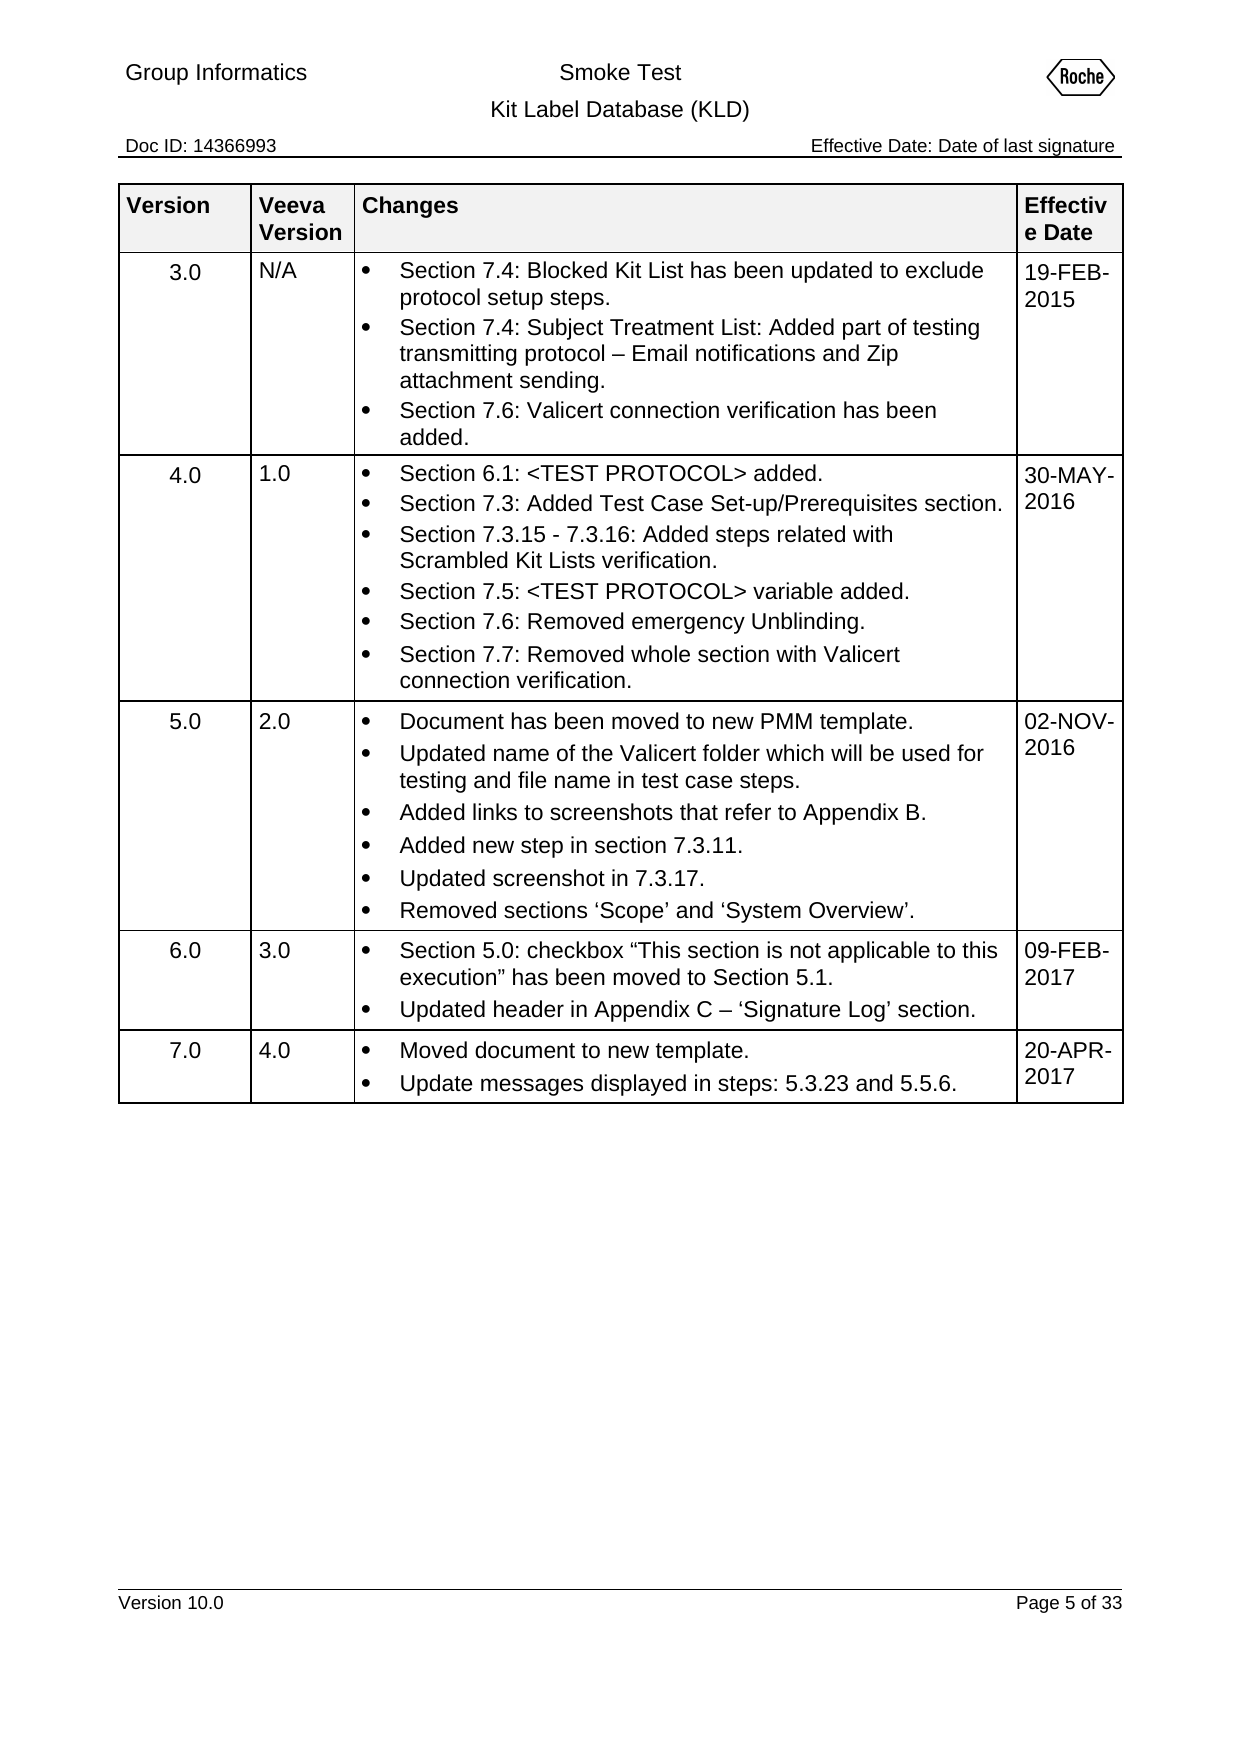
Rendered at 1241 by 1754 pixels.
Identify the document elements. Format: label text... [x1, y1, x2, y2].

table_cell N/A [252, 253, 354, 454]
table_cell 3.0 [252, 931, 354, 1029]
table_cell Section 6.1: <TEST PROTOCOL> added. Section 7.3: Added Test Case Set-up/Prerequisites section. Section 7.3.15 - 7.3.16: Added steps related with Scrambled Kit Lists verification. Section 7.5: <TEST PROTOCOL> variable added. Section 7.6: Removed emergency Unblinding. Section 7.7: Removed whole section with Valicert connection verification. [355, 456, 1016, 700]
table_cell 4.0 [120, 456, 250, 700]
table_cell Moved document to new template. Update messages displayed in steps: 5.3.23 and 5.5.6. [355, 1031, 1016, 1102]
table_cell 09-FEB-2017 [1018, 931, 1122, 1029]
table_cell 20-APR-2017 [1018, 1031, 1122, 1102]
table_cell 30-MAY-2016 [1018, 456, 1122, 700]
table_cell 5.0 [120, 702, 250, 930]
table_cell 4.0 [252, 1031, 354, 1102]
table_cell 3.0 [120, 253, 250, 454]
table_cell 2.0 [252, 702, 354, 930]
table_header Version [120, 185, 250, 251]
table_header Veeva Version [252, 185, 354, 251]
table_header Changes [355, 185, 1016, 251]
table_cell 6.0 [120, 931, 250, 1029]
table_cell 19-FEB-2015 [1018, 253, 1122, 454]
table_cell 1.0 [252, 456, 354, 700]
table_cell Section 5.0: checkbox “This section is not applicable to this execution” has been moved to Section 5.1. Updated header in Appendix C – ‘Signature Log’ section. [355, 931, 1016, 1029]
table_header Effective Date [1018, 185, 1122, 251]
table_cell 7.0 [120, 1031, 250, 1102]
table_cell 02-NOV-2016 [1018, 702, 1122, 930]
table_cell Document has been moved to new PMM template. Updated name of the Valicert folder which will be used for testing and file name in test case steps. Added links to screenshots that refer to Appendix B. Added new step in section 7.3.11. Updated screenshot in 7.3.17. Removed sections ‘Scope’ and ‘System Overview’. [355, 702, 1016, 930]
table_cell Section 7.4: Blocked Kit List has been updated to exclude protocol setup steps. Section 7.4: Subject Treatment List: Added part of testing transmitting protocol – Email notifications and Zip attachment sending. Section 7.6: Valicert connection verification has been added. [355, 253, 1016, 454]
picture [1046, 59, 1115, 96]
